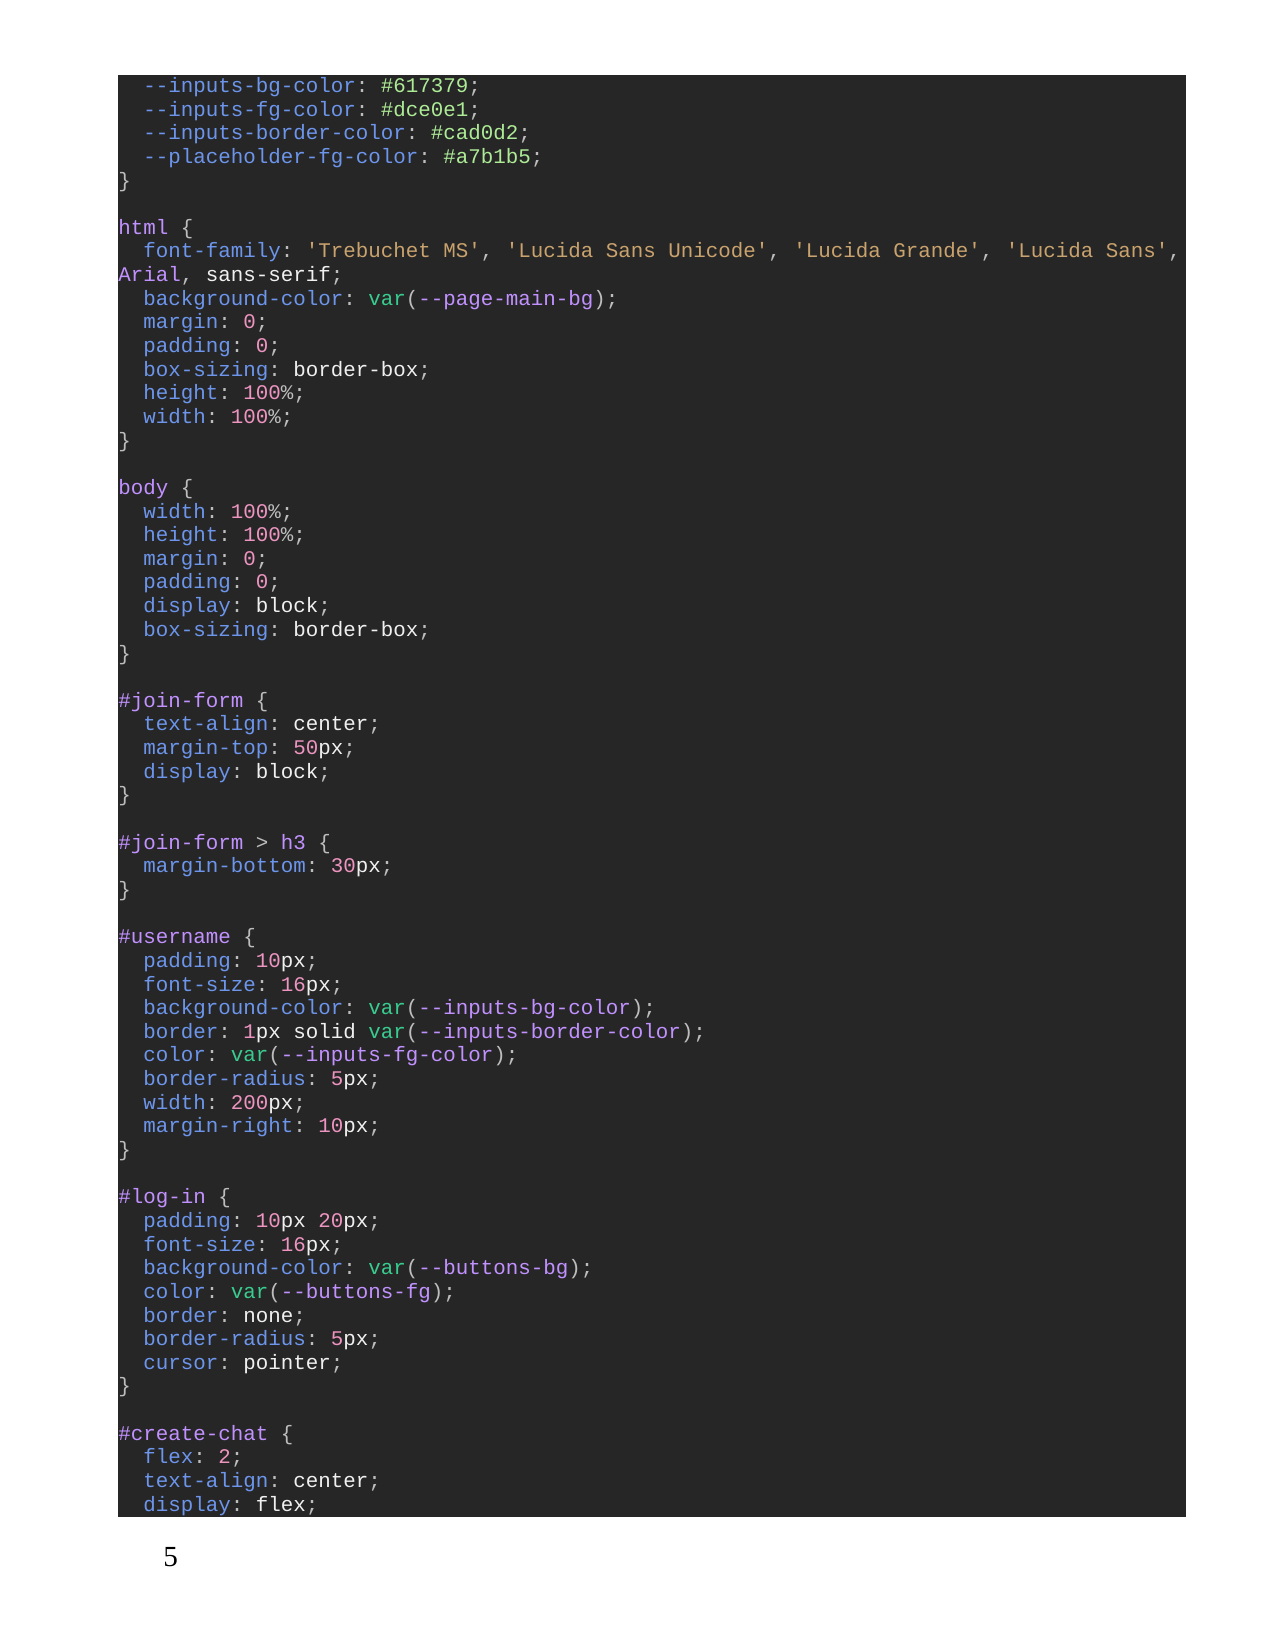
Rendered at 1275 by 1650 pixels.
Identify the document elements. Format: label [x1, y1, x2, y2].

text [118, 75, 1186, 1517]
